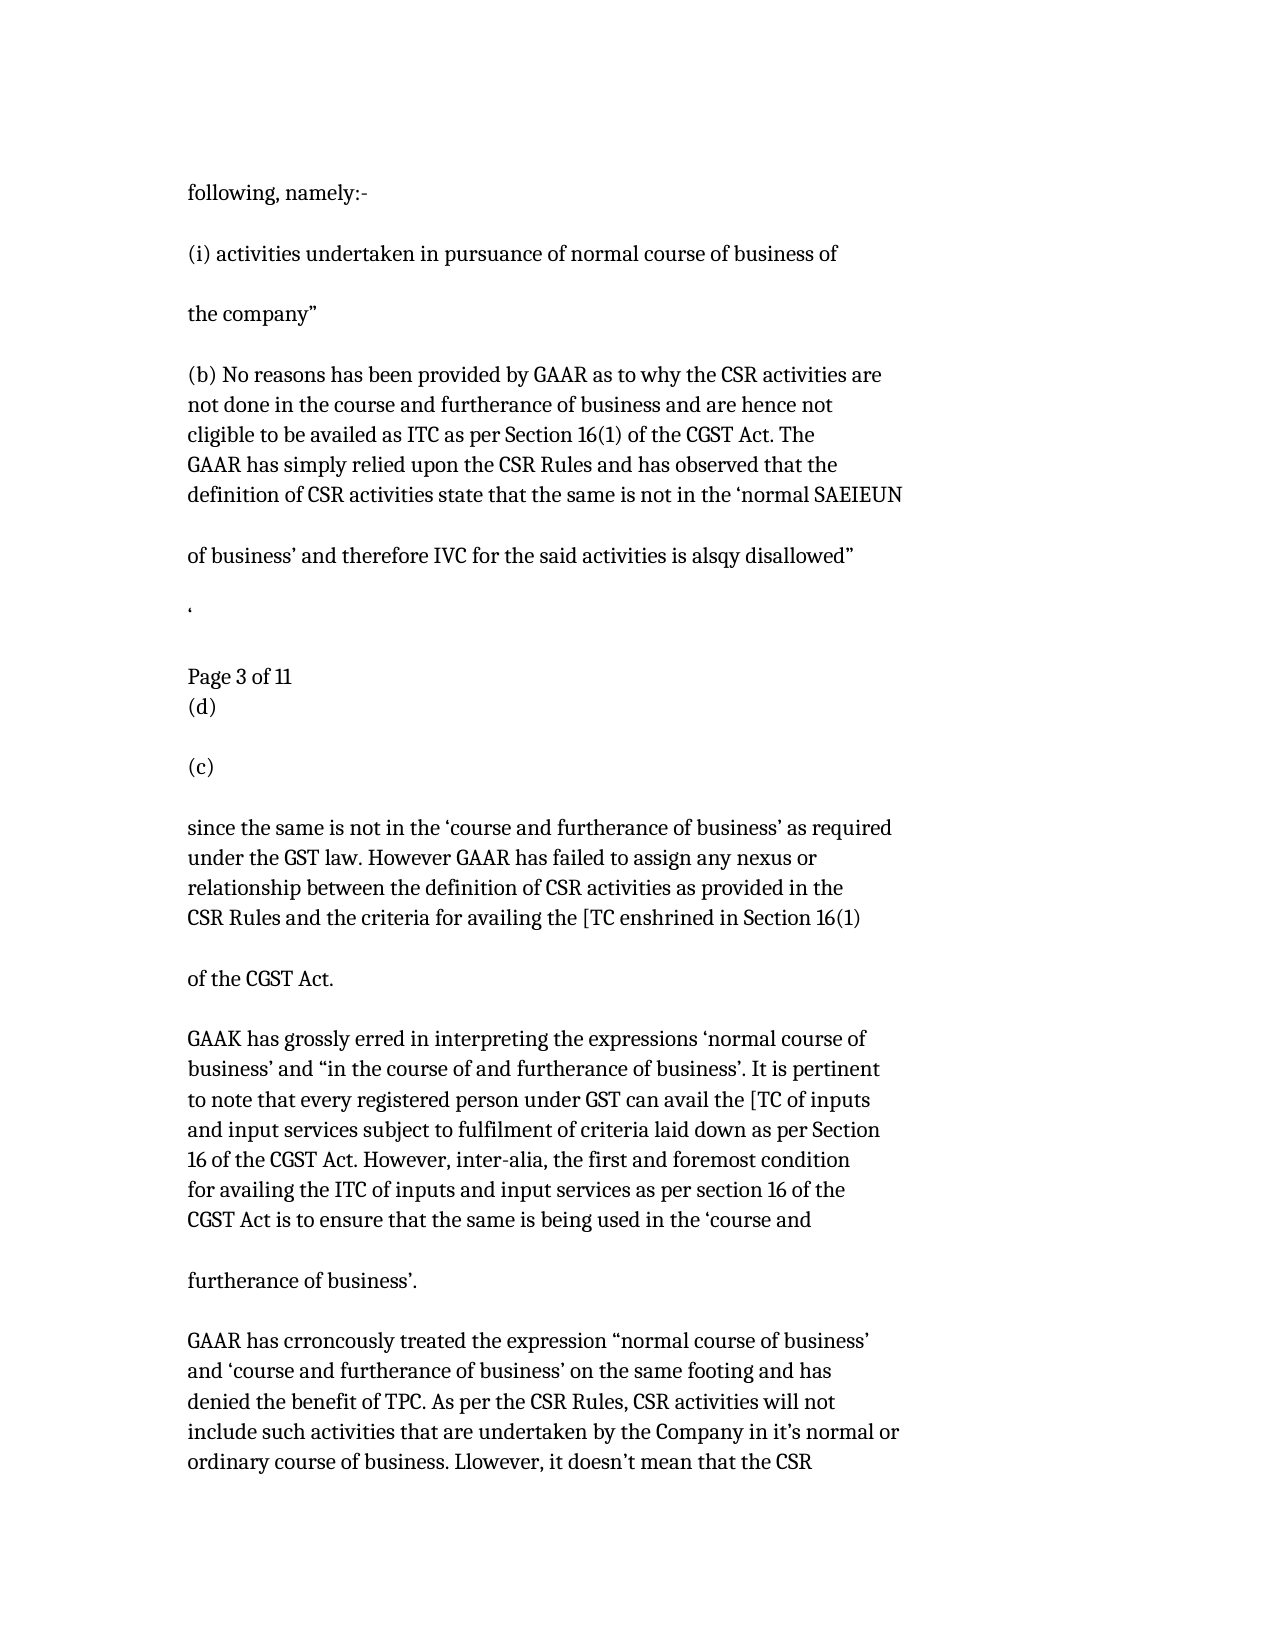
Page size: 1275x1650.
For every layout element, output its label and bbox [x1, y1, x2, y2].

text [187, 150, 1087, 1475]
